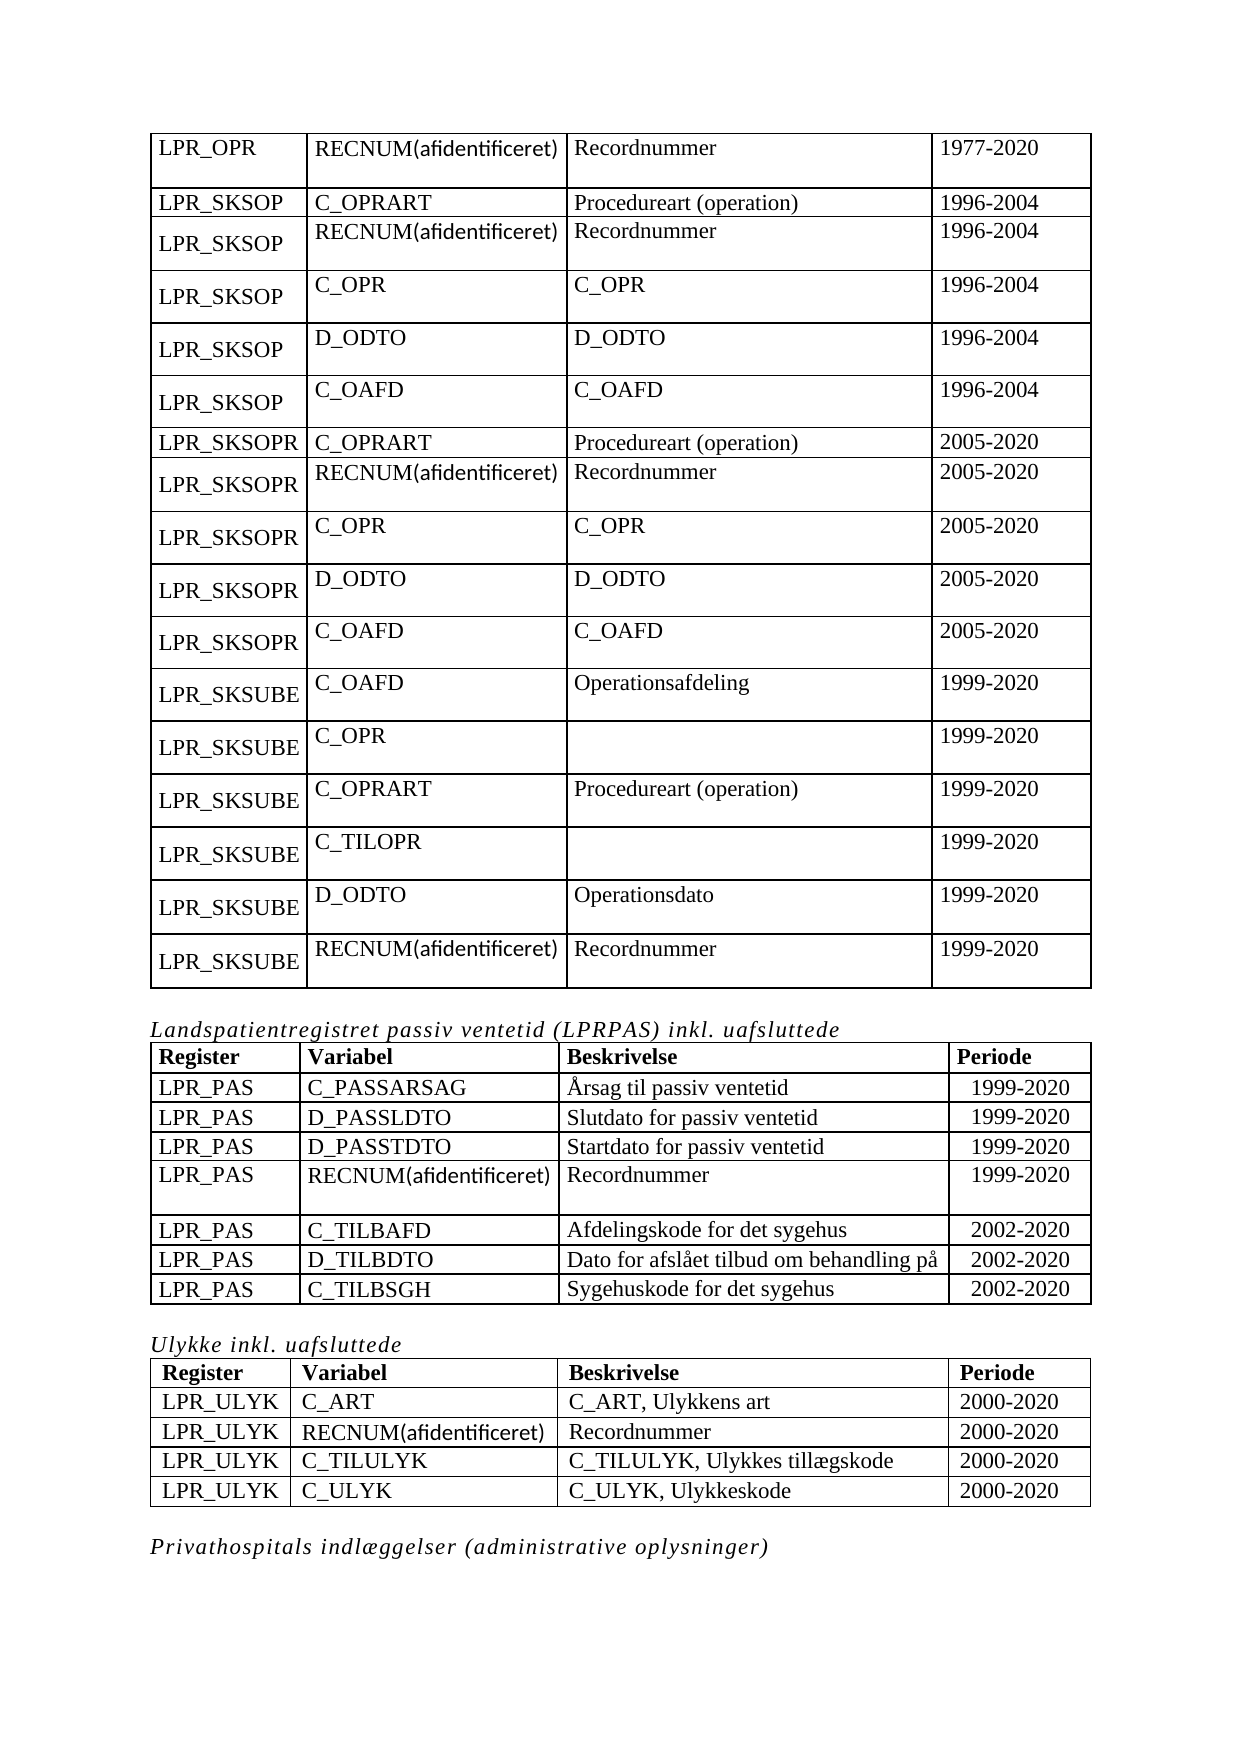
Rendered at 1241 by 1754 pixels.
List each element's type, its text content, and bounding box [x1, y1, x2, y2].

table_cell LPR_ULYK [151, 1418, 290, 1446]
table_cell Afdelingskode for det sygehus behandlingstilbudet er givet til [560, 1216, 948, 1244]
table_cell D_PASSLDTO [301, 1103, 558, 1131]
table_cell Procedureart (operation) [568, 189, 931, 216]
table_cell Recordnummer [568, 458, 931, 511]
table_header Variabel [301, 1043, 558, 1072]
table_cell 2005-2020 [933, 617, 1090, 668]
table_cell C_TILBSGH [301, 1275, 558, 1303]
table_cell LPR_PAS [152, 1216, 299, 1244]
table_cell C_ULYK, Ulykkeskode [558, 1477, 948, 1506]
table_cell D_ODTO [308, 565, 566, 616]
table_cell LPR_ULYK [151, 1448, 290, 1476]
table_header Beskrivelse [560, 1043, 948, 1072]
subtitle Privathospitals indlæggelser (administrative oplysninger) [150, 1533, 1090, 1559]
table_header Register [152, 1043, 299, 1072]
table_cell LPR_SKSUBE [152, 669, 306, 720]
table_cell 1999-2020 [933, 881, 1090, 932]
table_cell LPR_SKSOP [152, 217, 306, 270]
table_cell C_OAFD [568, 617, 931, 668]
table_cell LPR_PAS [152, 1161, 299, 1214]
table_cell 1977-2020 [933, 134, 1090, 187]
table_cell LPR_SKSOP [152, 324, 306, 375]
table_cell Dato for afslået tilbud om behandling på anden sygehusafsnit [560, 1246, 948, 1273]
table_cell 1996-2004 [933, 217, 1090, 270]
table_cell 1999-2020 [950, 1103, 1090, 1131]
subtitle Ulykke inkl. uafsluttede [150, 1331, 1090, 1358]
table_cell 1999-2020 [950, 1161, 1090, 1214]
table_cell Recordnummer [558, 1418, 948, 1446]
table_cell C_TILULYK [291, 1448, 557, 1476]
table_cell recnum(afidentificeret) [308, 217, 566, 270]
table_cell C_ART, Ulykkens art [558, 1388, 948, 1417]
table_cell 2000-2020 [949, 1448, 1090, 1476]
table_cell C_TILULYK, Ulykkes tillægskode [558, 1448, 948, 1476]
table_cell LPR_SKSUBE [152, 722, 306, 773]
table_cell Årsag til passiv ventetid [560, 1074, 948, 1101]
table_cell C_PASSARSAG [301, 1074, 558, 1101]
table_cell D_TILBDTO [301, 1246, 558, 1273]
table_cell LPR_PAS [152, 1074, 299, 1101]
table_cell D_ODTO [568, 324, 931, 375]
table_cell 2005-2020 [933, 512, 1090, 563]
table_cell D_PASSTDTO [301, 1133, 558, 1160]
table_cell C_OAFD [308, 617, 566, 668]
table_cell Recordnummer [568, 134, 931, 187]
table_cell LPR_SKSOP [152, 189, 306, 216]
table_cell 1999-2020 [933, 722, 1090, 773]
table_cell 2000-2020 [949, 1477, 1090, 1506]
table_cell Slutdato for passiv ventetid [560, 1103, 948, 1131]
table_cell D_ODTO [568, 565, 931, 616]
table_cell LPR_PAS [152, 1103, 299, 1131]
table_cell LPR_SKSUBE [152, 775, 306, 826]
table_cell 1999-2020 [933, 828, 1090, 879]
table_cell 2002-2020 [950, 1216, 1090, 1244]
table_cell LPR_SKSOP [152, 376, 306, 427]
table_cell [568, 722, 931, 773]
table_cell Startdato for passiv ventetid [560, 1133, 948, 1160]
table_header Periode [950, 1043, 1090, 1072]
table_header Periode [949, 1359, 1090, 1387]
table_cell 2000-2020 [949, 1418, 1090, 1446]
table_cell LPR_SKSOPR [152, 617, 306, 668]
table_cell Sygehuskode for det sygehus behandlingstilbudet er givet til [560, 1275, 948, 1303]
table_cell 1999-2020 [933, 669, 1090, 720]
table_cell recnum(afidentificeret) [308, 458, 566, 511]
table_cell C_OAFD [568, 376, 931, 427]
table_cell LPR_PAS [152, 1275, 299, 1303]
table_cell 1999-2020 [950, 1133, 1090, 1160]
table_cell C_OAFD [308, 376, 566, 427]
table_cell 2000-2020 [949, 1388, 1090, 1417]
table_cell D_ODTO [308, 881, 566, 932]
table_cell 2005-2020 [933, 565, 1090, 616]
table_cell Recordnummer [568, 935, 931, 987]
table_cell Procedureart (operation) [568, 775, 931, 826]
subtitle Landspatientregistret passiv ventetid (LPRPAS) inkl. uafsluttede [150, 1016, 1090, 1042]
table_cell 1996-2004 [933, 376, 1090, 427]
table_cell C_OPRART [308, 775, 566, 826]
table_cell C_TILOPR [308, 828, 566, 879]
table_cell LPR_SKSOPR [152, 428, 306, 457]
table_cell LPR_OPR [152, 134, 306, 187]
table_cell Operationsafdeling [568, 669, 931, 720]
table_cell LPR_SKSOPR [152, 512, 306, 563]
table_cell Operationsdato [568, 881, 931, 932]
table_header Register [151, 1359, 290, 1387]
table_cell LPR_SKSOPR [152, 565, 306, 616]
table_header Variabel [291, 1359, 557, 1387]
table_cell C_OPR [568, 512, 931, 563]
table_cell 2002-2020 [950, 1275, 1090, 1303]
table_cell LPR_SKSUBE [152, 881, 306, 932]
table_cell 1996-2004 [933, 324, 1090, 375]
table_cell 1999-2020 [933, 935, 1090, 987]
table_cell 2002-2020 [950, 1246, 1090, 1273]
table_header Beskrivelse [558, 1359, 948, 1387]
table_cell 1999-2020 [950, 1074, 1090, 1101]
table_cell LPR_SKSOP [152, 271, 306, 322]
table_cell C_TILBAFD [301, 1216, 558, 1244]
table_cell LPR_PAS [152, 1133, 299, 1160]
table_cell C_OAFD [308, 669, 566, 720]
table_cell LPR_SKSUBE [152, 828, 306, 879]
table_cell LPR_SKSOPR [152, 458, 306, 511]
table_cell recnum(afidentificeret) [301, 1161, 558, 1214]
table_cell [568, 828, 931, 879]
table_cell LPR_ULYK [151, 1477, 290, 1506]
table_cell C_OPRART [308, 428, 566, 457]
table_cell 2005-2020 [933, 458, 1090, 511]
table_cell D_ODTO [308, 324, 566, 375]
table_cell 2005-2020 [933, 428, 1090, 457]
table_cell LPR_ULYK [151, 1388, 290, 1417]
table_cell Recordnummer [560, 1161, 948, 1214]
table_cell C_OPR [568, 271, 931, 322]
table_cell recnum(afidentificeret) [308, 935, 566, 987]
table_cell LPR_PAS [152, 1246, 299, 1273]
table_cell 1996-2004 [933, 271, 1090, 322]
table_cell recnum(afidentificeret) [308, 134, 566, 187]
table_cell Procedureart (operation) [568, 428, 931, 457]
table_cell Recordnummer [568, 217, 931, 270]
table_cell recnum(afidentificeret) [291, 1418, 557, 1446]
table_cell C_OPR [308, 722, 566, 773]
table_cell C_OPRART [308, 189, 566, 216]
table_cell C_ULYK [291, 1477, 557, 1506]
table_cell C_OPR [308, 512, 566, 563]
table_cell C_ART [291, 1388, 557, 1417]
table_cell 1996-2004 [933, 189, 1090, 216]
table_cell LPR_SKSUBE [152, 935, 306, 987]
table_cell C_OPR [308, 271, 566, 322]
table_cell 1999-2020 [933, 775, 1090, 826]
